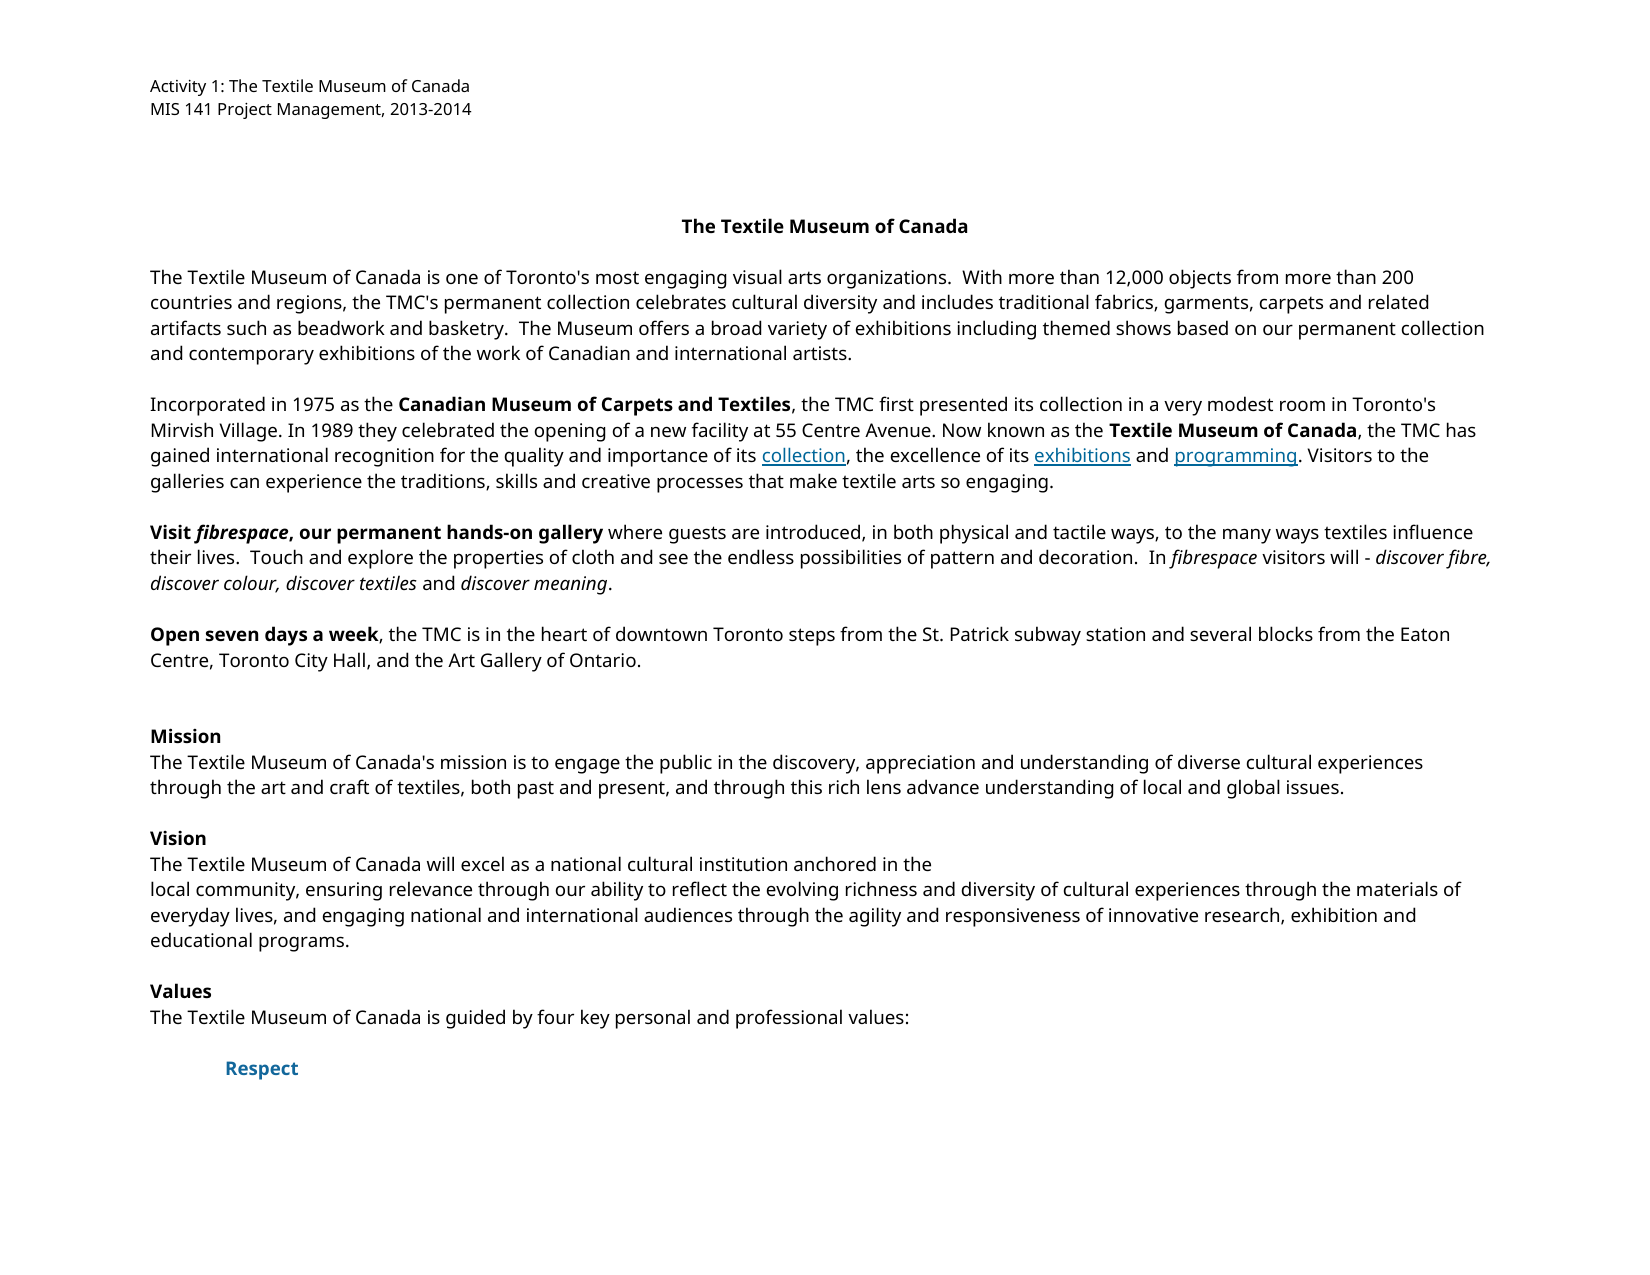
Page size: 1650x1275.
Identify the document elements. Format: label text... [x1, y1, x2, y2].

text Mission [150, 723, 1500, 749]
text Values [150, 979, 1500, 1004]
text The Textile Museum of Canada [150, 213, 1500, 238]
text The Textile Museum of Canada is one of 's most engaging visual arts organizations. With more than 12,000 objects from more than 200 countries and regions, the TMC's permanent collection celebrates cultural diversity and includes traditional fabrics, garments, carpets and related artifacts such as beadwork and basketry. The Museum offers a broad variety of exhibitions including themed shows based on our permanent collection and contemporary exhibitions of the work of Canadian and international artists. [150, 264, 1500, 366]
text Visit fibrespace, our permanent hands-on gallery where guests are introduced, in both physical and tactile ways, to the many ways textiles influence their lives. Touch and explore the properties of cloth and see the endless possibilities of pattern and decoration. In fibrespace visitors will - discover fibre, discover colour, discover textiles and discover meaning. [150, 519, 1500, 596]
text Incorporated in 1975 as the Canadian Museum of Carpets and Textiles, the TMC first presented its collection in a very modest room in Toronto's Mirvish Village. In 1989 they celebrated the opening of a new facility at 55 Centre Avenue. Now known as the Textile Museum of Canada, the TMC has gained international recognition for the quality and importance of its collection, the excellence of its exhibitions and programming. Visitors to the galleries can experience the traditions, skills and creative processes that make textile arts so engaging. [150, 392, 1500, 494]
text The Textile Museum of Canada will excel as a national cultural institution anchored in the local community, ensuring relevance through our ability to reflect the evolving richness and diversity of cultural experiences through the materials of everyday lives, and engaging national and international audiences through the agility and responsiveness of innovative research, exhibition and educational programs. [150, 851, 1500, 953]
text Vision [150, 826, 1500, 851]
text Respect [225, 1055, 1500, 1081]
text The Textile Museum of Canada's mission is to engage the public in the discovery, appreciation and understanding of diverse cultural experiences through the art and craft of textiles, both past and present, and through this rich lens advance understanding of local and global issues. [150, 749, 1500, 800]
text Open seven days a week, the TMC is in the heart of downtown Toronto steps from the St. Patrick subway station and several blocks from the Eaton Centre, Toronto City Hall, and the Art Gallery of Ontario. [150, 621, 1500, 672]
text The Textile Museum of Canada is guided by four key personal and professional values: [150, 1004, 1500, 1030]
